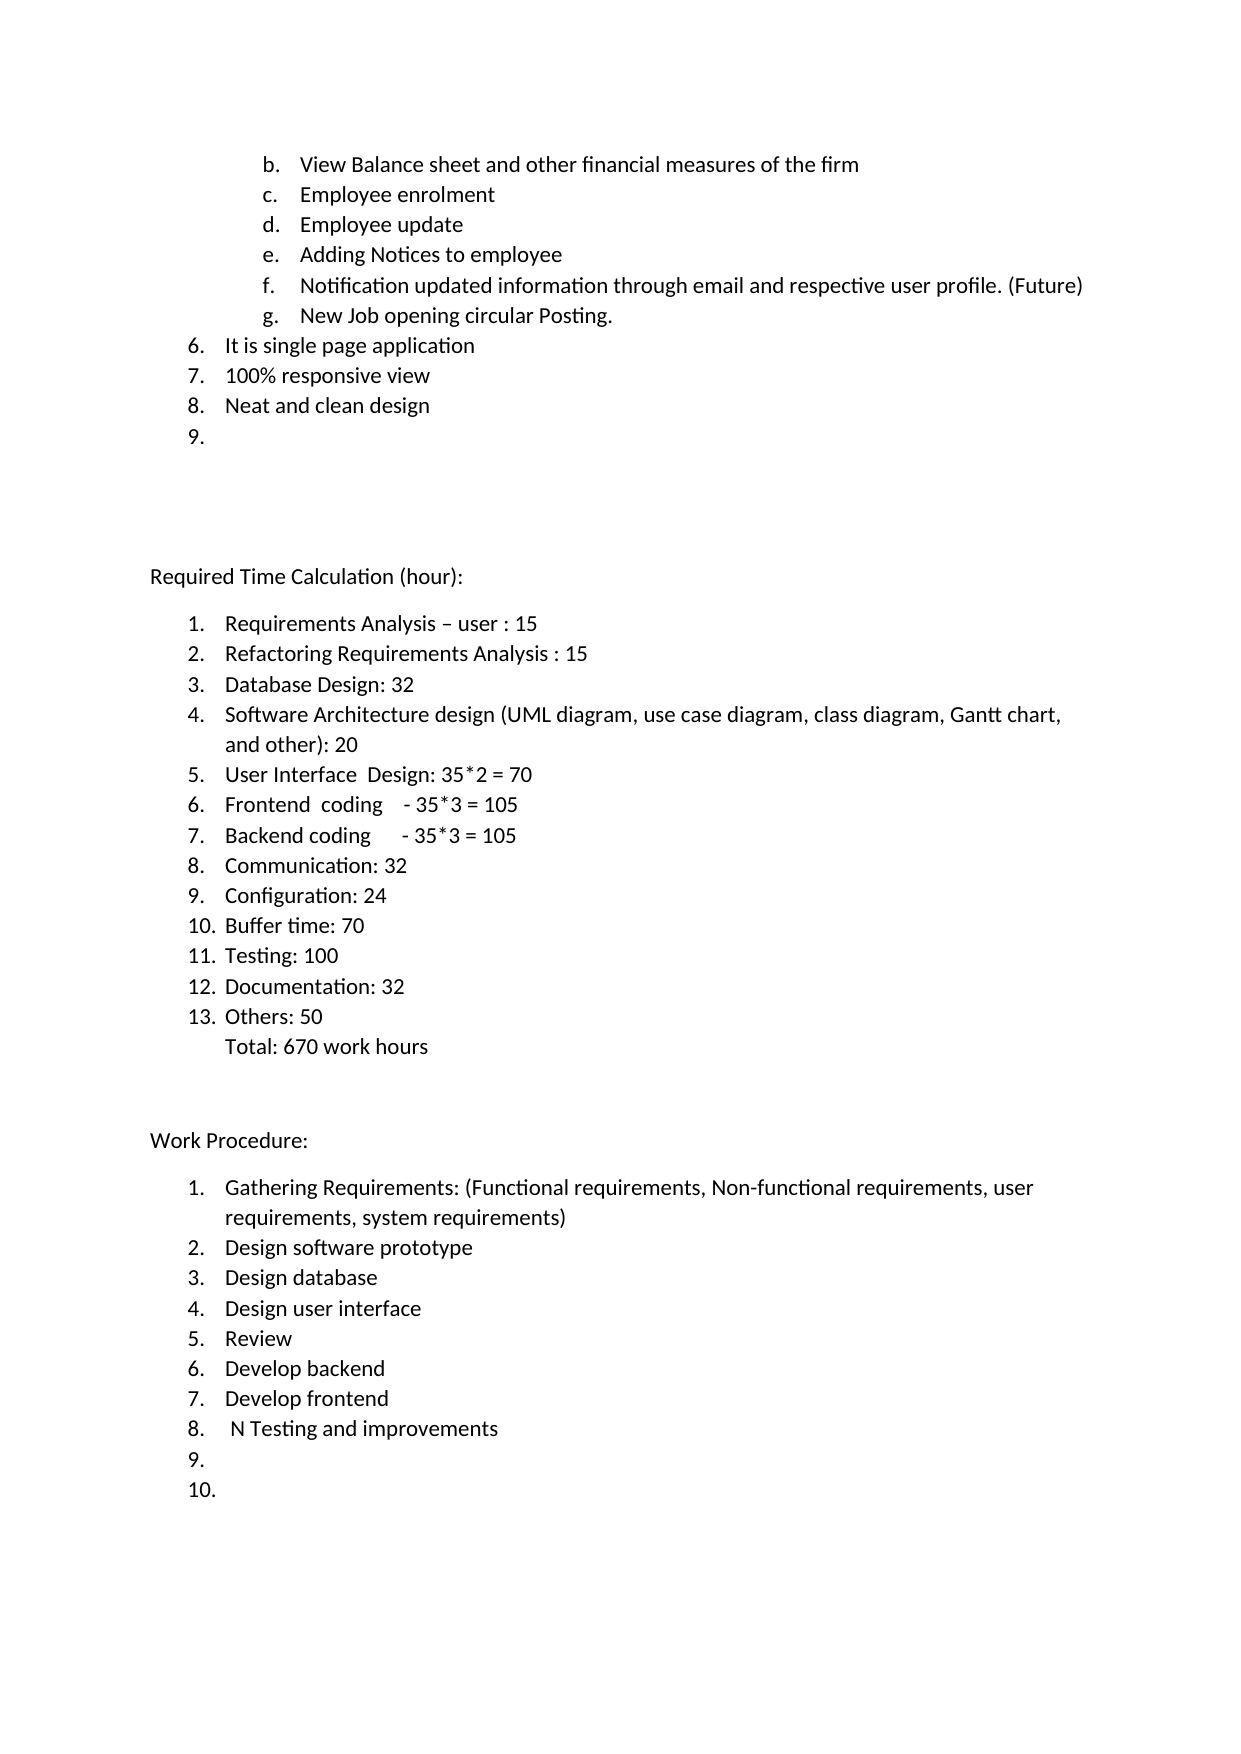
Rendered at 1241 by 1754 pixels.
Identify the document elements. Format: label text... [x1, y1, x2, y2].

list Database Design: 32 [187, 670, 1090, 698]
list View Balance sheet and other financial measures of the firm [262, 150, 1090, 178]
list Employee enrolment [262, 180, 1090, 208]
list Communication: 32 [187, 851, 1090, 879]
list Frontend coding - 35*3 = 105 [187, 791, 1090, 819]
list Employee update [262, 210, 1090, 238]
list Gathering Requirements: (Functional requirements, Non-functional requirements, user requirements, system requirements) [187, 1173, 1090, 1231]
list 100% responsive view [187, 361, 1090, 389]
list Review [187, 1324, 1090, 1352]
list Software Architecture design (UML diagram, use case diagram, class diagram, Gantt chart, and other): 20 [187, 700, 1090, 758]
list Buffer time: 70 [187, 911, 1090, 939]
list Requirements Analysis – user : 15 [187, 609, 1090, 637]
list Design database [187, 1263, 1090, 1292]
list Total: 670 work hours [225, 1032, 1090, 1060]
list Develop frontend [187, 1384, 1090, 1412]
list Others: 50 [187, 1002, 1090, 1030]
text Work Procedure: [150, 1126, 1090, 1154]
list N Testing and improvements [187, 1414, 1090, 1443]
list Design software prototype [187, 1233, 1090, 1261]
list Neat and clean design [187, 392, 1090, 420]
list Documentation: 32 [187, 972, 1090, 1000]
list Refactoring Requirements Analysis : 15 [187, 639, 1090, 668]
list Design user interface [187, 1294, 1090, 1322]
list Notification updated information through email and respective user profile. (Future) [262, 271, 1090, 299]
list It is single page application [187, 331, 1090, 359]
list Configuration: 24 [187, 881, 1090, 909]
list Testing: 100 [187, 942, 1090, 970]
list New Job opening circular Posting. [262, 301, 1090, 329]
text Required Time Calculation (hour): [150, 562, 1090, 591]
list User Interface Design: 35*2 = 70 [187, 760, 1090, 788]
list Adding Notices to employee [262, 241, 1090, 269]
list Develop backend [187, 1354, 1090, 1382]
list Backend coding - 35*3 = 105 [187, 821, 1090, 849]
